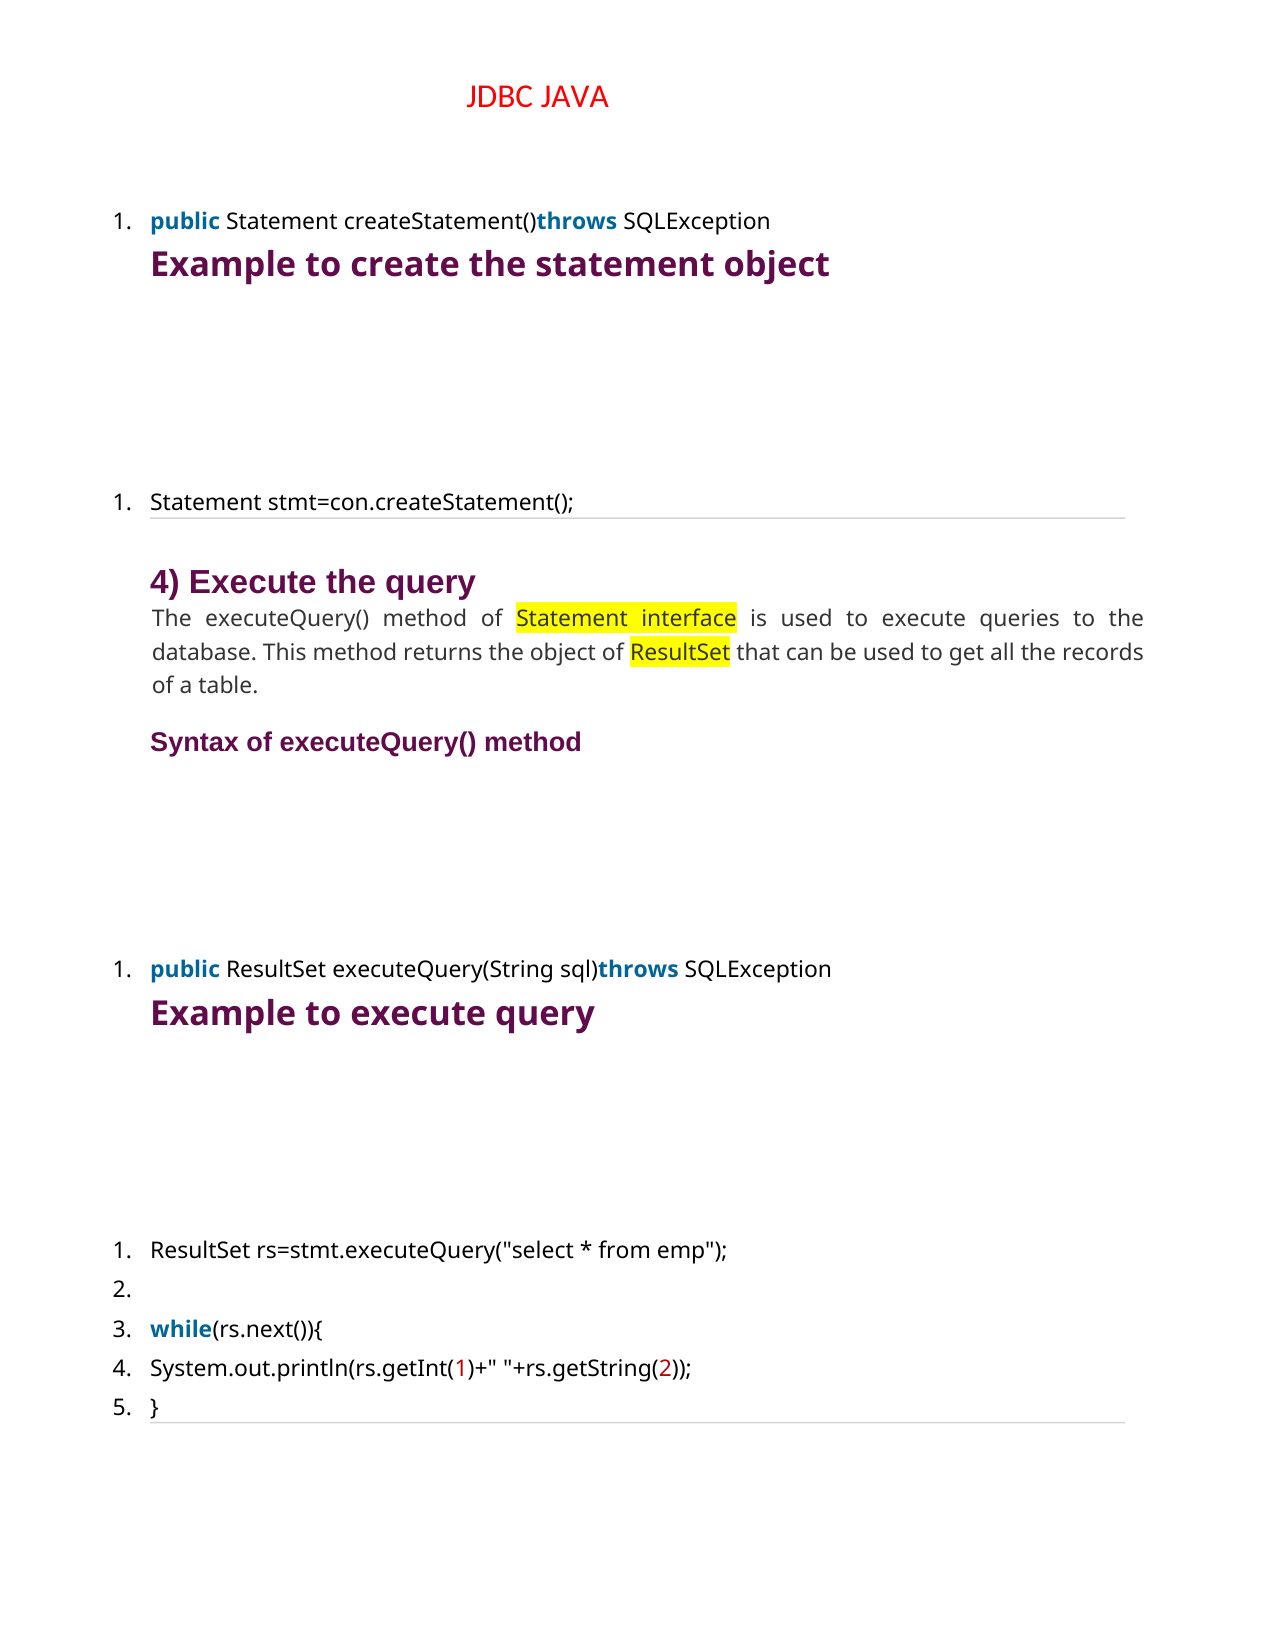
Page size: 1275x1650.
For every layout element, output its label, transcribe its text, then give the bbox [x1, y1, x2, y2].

list public ResultSet executeQuery(String sql)throws SQLException [112, 945, 1125, 984]
list System.out.println(rs.getInt(1)+" "+rs.getString(2)); [112, 1344, 1125, 1383]
subtitle Syntax of executeQuery() method [150, 725, 1125, 758]
subtitle 4) Execute the query [150, 562, 1125, 600]
list ResultSet rs=stmt.executeQuery("select * from emp"); [112, 1227, 1125, 1266]
table_header The executeQuery() method of Statement interface is used to execute queries to the database. This method returns the object of ResultSet that can be used to get all the records of a table. [150, 600, 1146, 721]
list public Statement createStatement()throws SQLException [112, 197, 1125, 236]
list } [112, 1383, 1125, 1422]
subtitle Example to execute query [150, 988, 1125, 1035]
subtitle Example to create the statement object [150, 240, 1125, 287]
list Statement stmt=con.createStatement(); [112, 478, 1125, 517]
list while(rs.next()){ [112, 1305, 1125, 1344]
